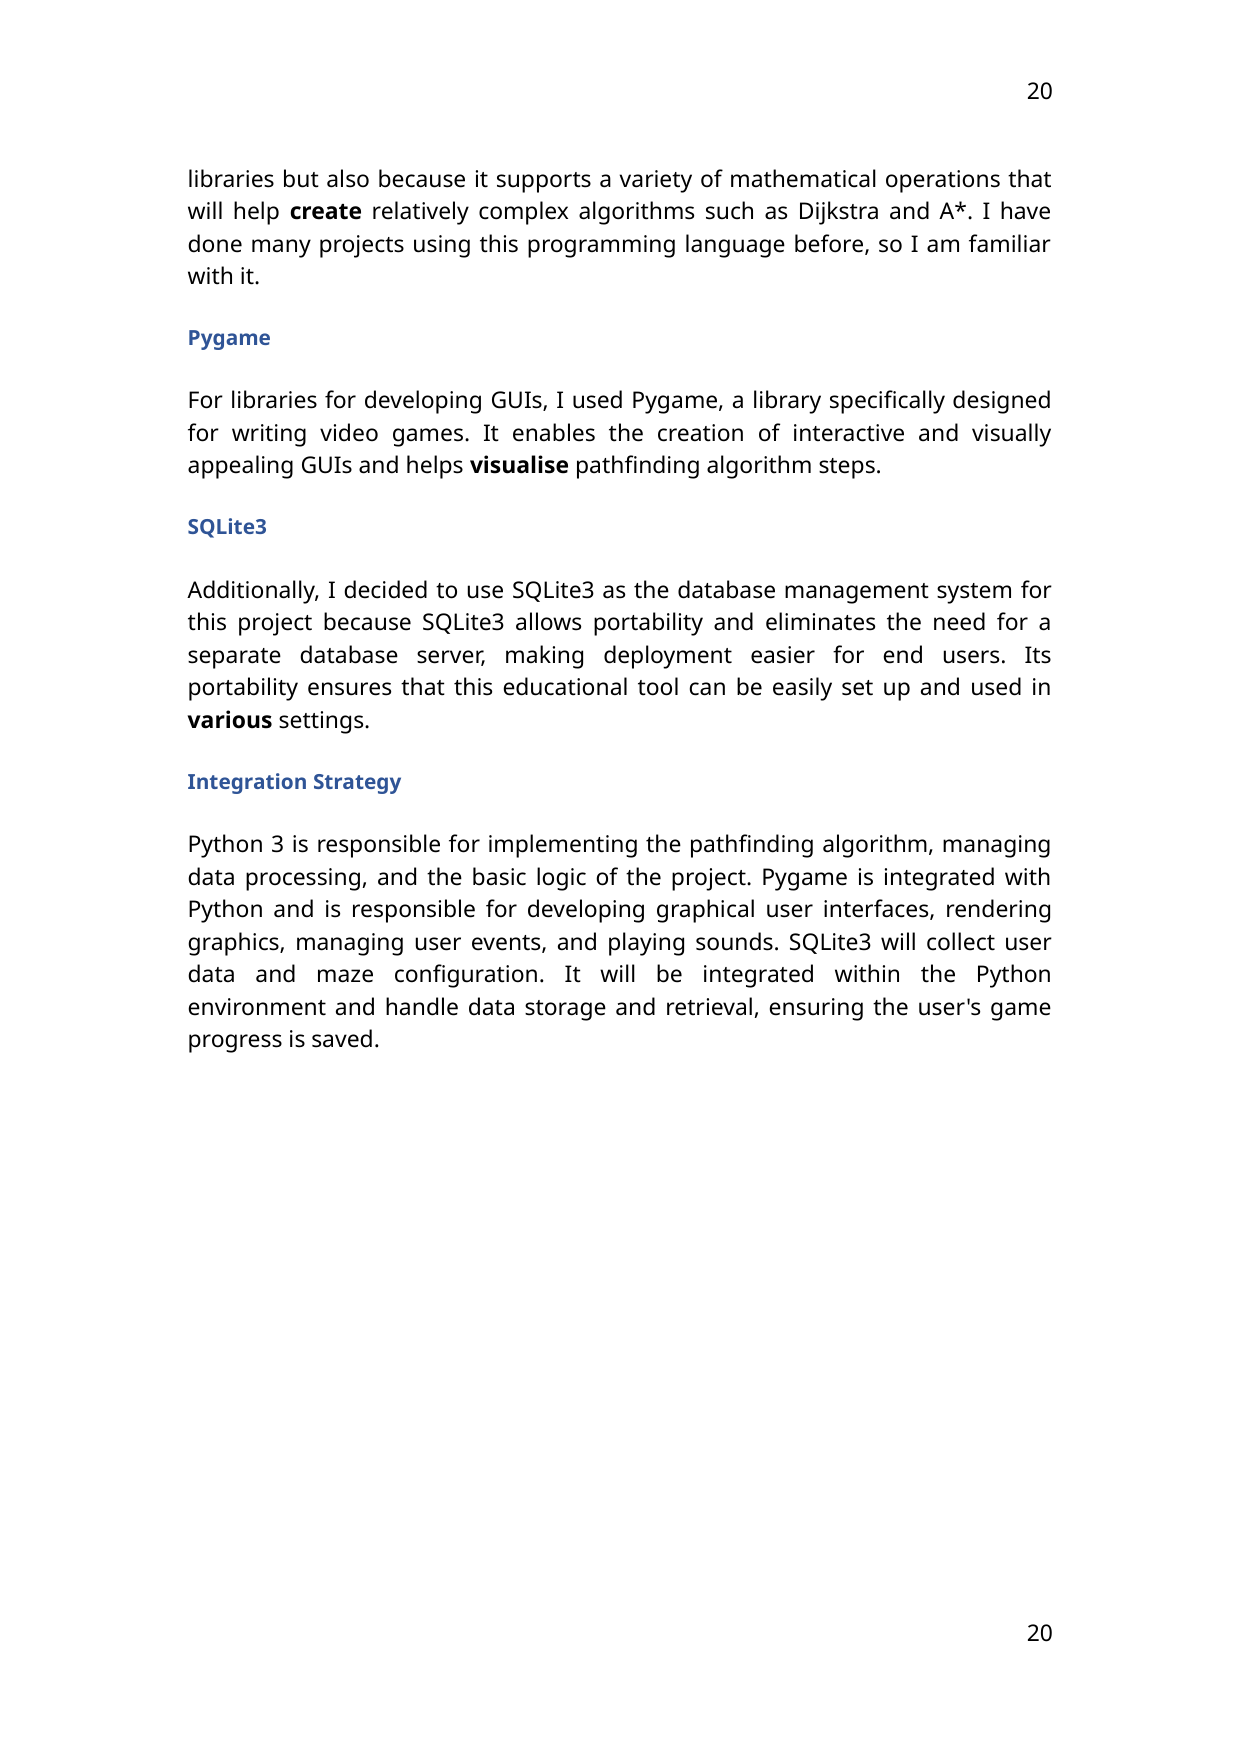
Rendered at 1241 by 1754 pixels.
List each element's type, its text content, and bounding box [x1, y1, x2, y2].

text For libraries for developing GUIs, I used Pygame, a library specifically designed for writing video games. It enables the creation of interactive and visually appealing GUIs and helps visualise pathfinding algorithm steps. [187, 384, 1053, 481]
subtitle SQLite3 [187, 511, 1053, 543]
subtitle Integration Strategy [187, 765, 1053, 797]
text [187, 162, 1053, 292]
text Python 3 is responsible for implementing the pathfinding algorithm, managing data processing, and the basic logic of the project. Pygame is integrated with Python and is responsible for developing graphical user interfaces, rendering graphics, managing user events, and playing sounds. SQLite3 will collect user data and maze configuration. It will be integrated within the Python environment and handle data storage and retrieval, ensuring the user's game progress is saved. [187, 828, 1053, 1055]
text Additionally, I decided to use SQLite3 as the database management system for this project because SQLite3 allows portability and eliminates the need for a separate database server, making deployment easier for end users. Its portability ensures that this educational tool can be easily set up and used in various settings. [187, 573, 1053, 736]
subtitle Pygame [187, 321, 1053, 354]
